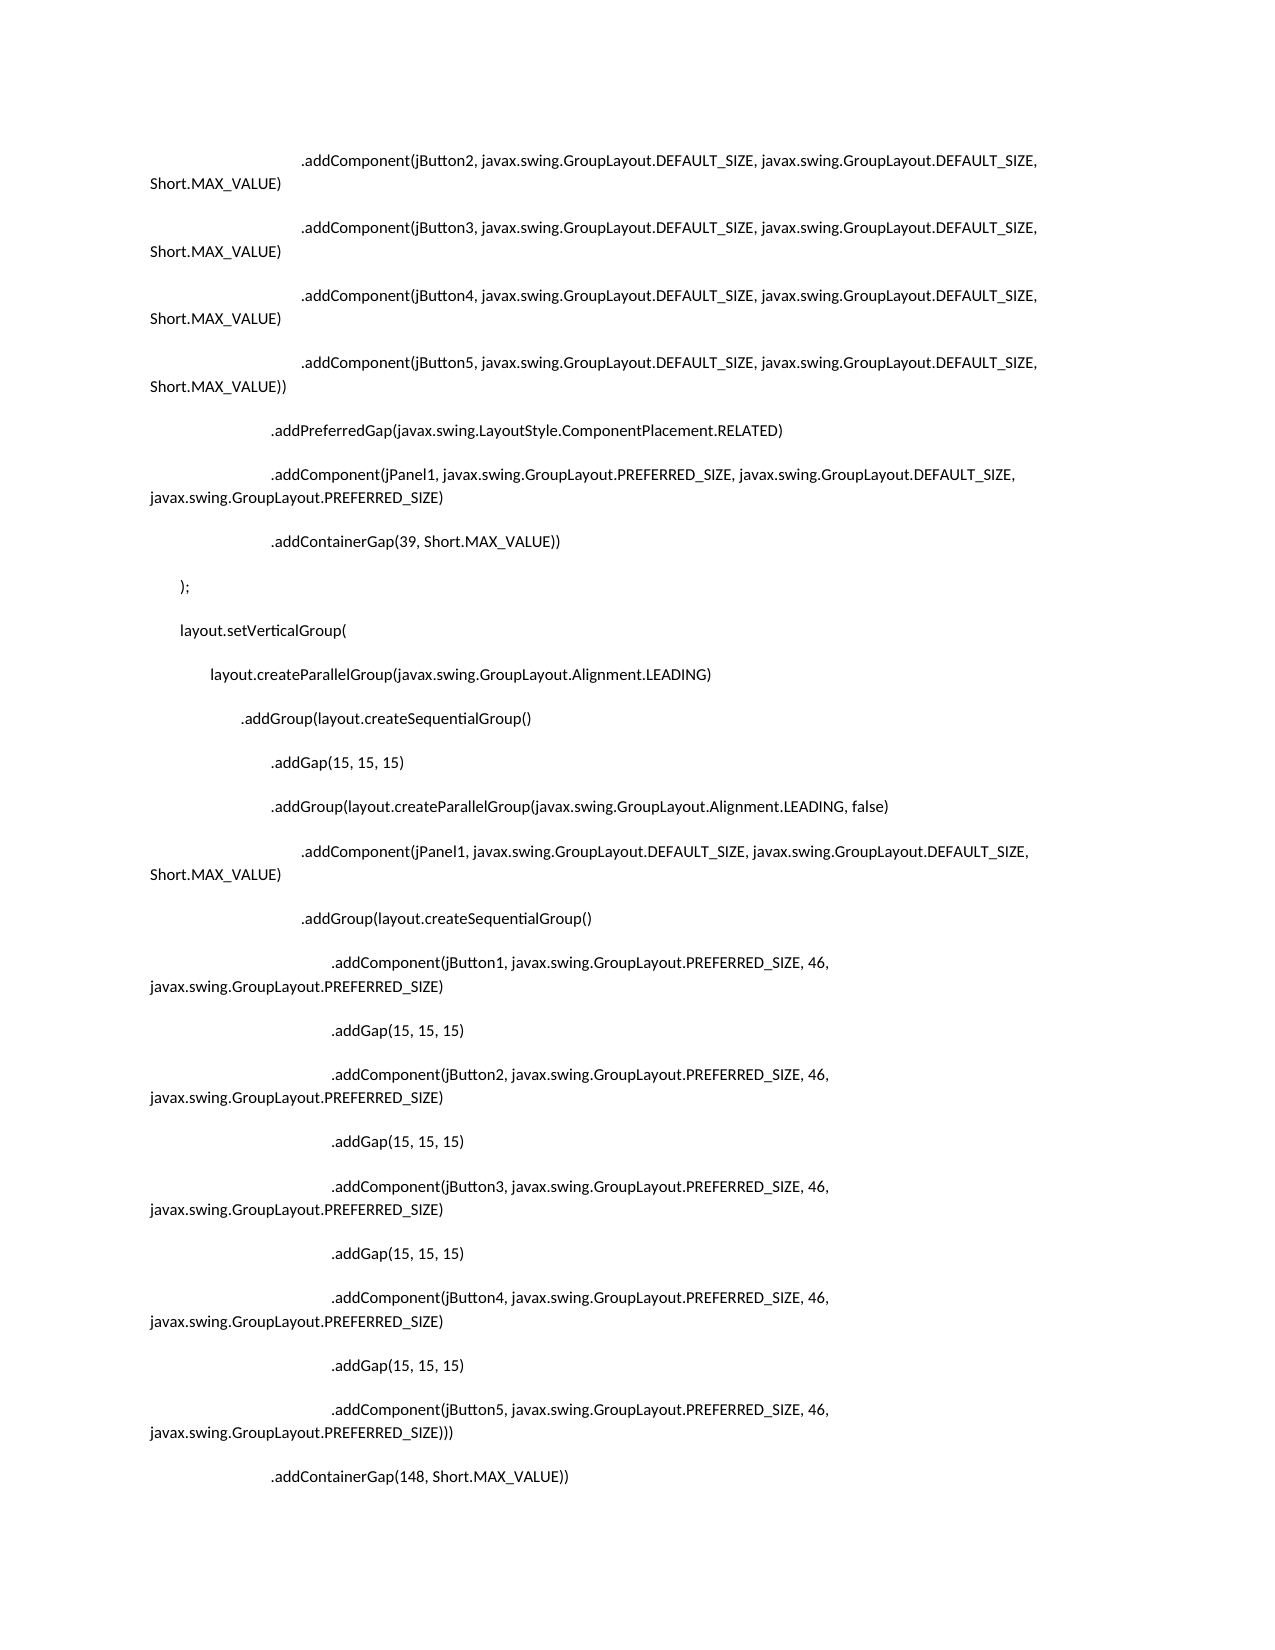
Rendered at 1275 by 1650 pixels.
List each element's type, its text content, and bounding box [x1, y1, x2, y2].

text .addComponent(jPanel1, javax.swing.GroupLayout.DEFAULT_SIZE, javax.swing.GroupLayout.DEFAULT_SIZE, Short.MAX_VALUE) [150, 841, 1125, 884]
text .addGap(15, 15, 15) [150, 1355, 1125, 1375]
text .addGap(15, 15, 15) [150, 1243, 1125, 1264]
text .addGroup(layout.createSequentialGroup() [150, 908, 1125, 929]
text .addComponent(jButton2, javax.swing.GroupLayout.DEFAULT_SIZE, javax.swing.GroupLayout.DEFAULT_SIZE, Short.MAX_VALUE) [150, 150, 1125, 194]
text .addGap(15, 15, 15) [150, 1020, 1125, 1040]
text .addComponent(jButton5, javax.swing.GroupLayout.DEFAULT_SIZE, javax.swing.GroupLayout.DEFAULT_SIZE, Short.MAX_VALUE)) [150, 352, 1125, 396]
text .addComponent(jPanel1, javax.swing.GroupLayout.PREFERRED_SIZE, javax.swing.GroupLayout.DEFAULT_SIZE, javax.swing.GroupLayout.PREFERRED_SIZE) [150, 464, 1125, 508]
text .addGap(15, 15, 15) [150, 1132, 1125, 1152]
text .addComponent(jButton3, javax.swing.GroupLayout.PREFERRED_SIZE, 46, javax.swing.GroupLayout.PREFERRED_SIZE) [150, 1176, 1125, 1219]
text .addGroup(layout.createParallelGroup(javax.swing.GroupLayout.Alignment.LEADING, false) [150, 797, 1125, 817]
text .addComponent(jButton2, javax.swing.GroupLayout.PREFERRED_SIZE, 46, javax.swing.GroupLayout.PREFERRED_SIZE) [150, 1064, 1125, 1108]
text layout.createParallelGroup(javax.swing.GroupLayout.Alignment.LEADING) [150, 664, 1125, 684]
text .addComponent(jButton5, javax.swing.GroupLayout.PREFERRED_SIZE, 46, javax.swing.GroupLayout.PREFERRED_SIZE))) [150, 1399, 1125, 1443]
text .addComponent(jButton4, javax.swing.GroupLayout.DEFAULT_SIZE, javax.swing.GroupLayout.DEFAULT_SIZE, Short.MAX_VALUE) [150, 285, 1125, 329]
text .addPreferredGap(javax.swing.LayoutStyle.ComponentPlacement.RELATED) [150, 420, 1125, 440]
text .addComponent(jButton4, javax.swing.GroupLayout.PREFERRED_SIZE, 46, javax.swing.GroupLayout.PREFERRED_SIZE) [150, 1287, 1125, 1331]
text .addComponent(jButton1, javax.swing.GroupLayout.PREFERRED_SIZE, 46, javax.swing.GroupLayout.PREFERRED_SIZE) [150, 952, 1125, 996]
text .addContainerGap(39, Short.MAX_VALUE)) [150, 532, 1125, 552]
text ); [150, 576, 1125, 596]
text .addContainerGap(148, Short.MAX_VALUE)) [150, 1467, 1125, 1487]
text .addGap(15, 15, 15) [150, 752, 1125, 773]
text .addComponent(jButton3, javax.swing.GroupLayout.DEFAULT_SIZE, javax.swing.GroupLayout.DEFAULT_SIZE, Short.MAX_VALUE) [150, 217, 1125, 261]
text .addGroup(layout.createSequentialGroup() [150, 708, 1125, 729]
text layout.setVerticalGroup( [150, 620, 1125, 640]
